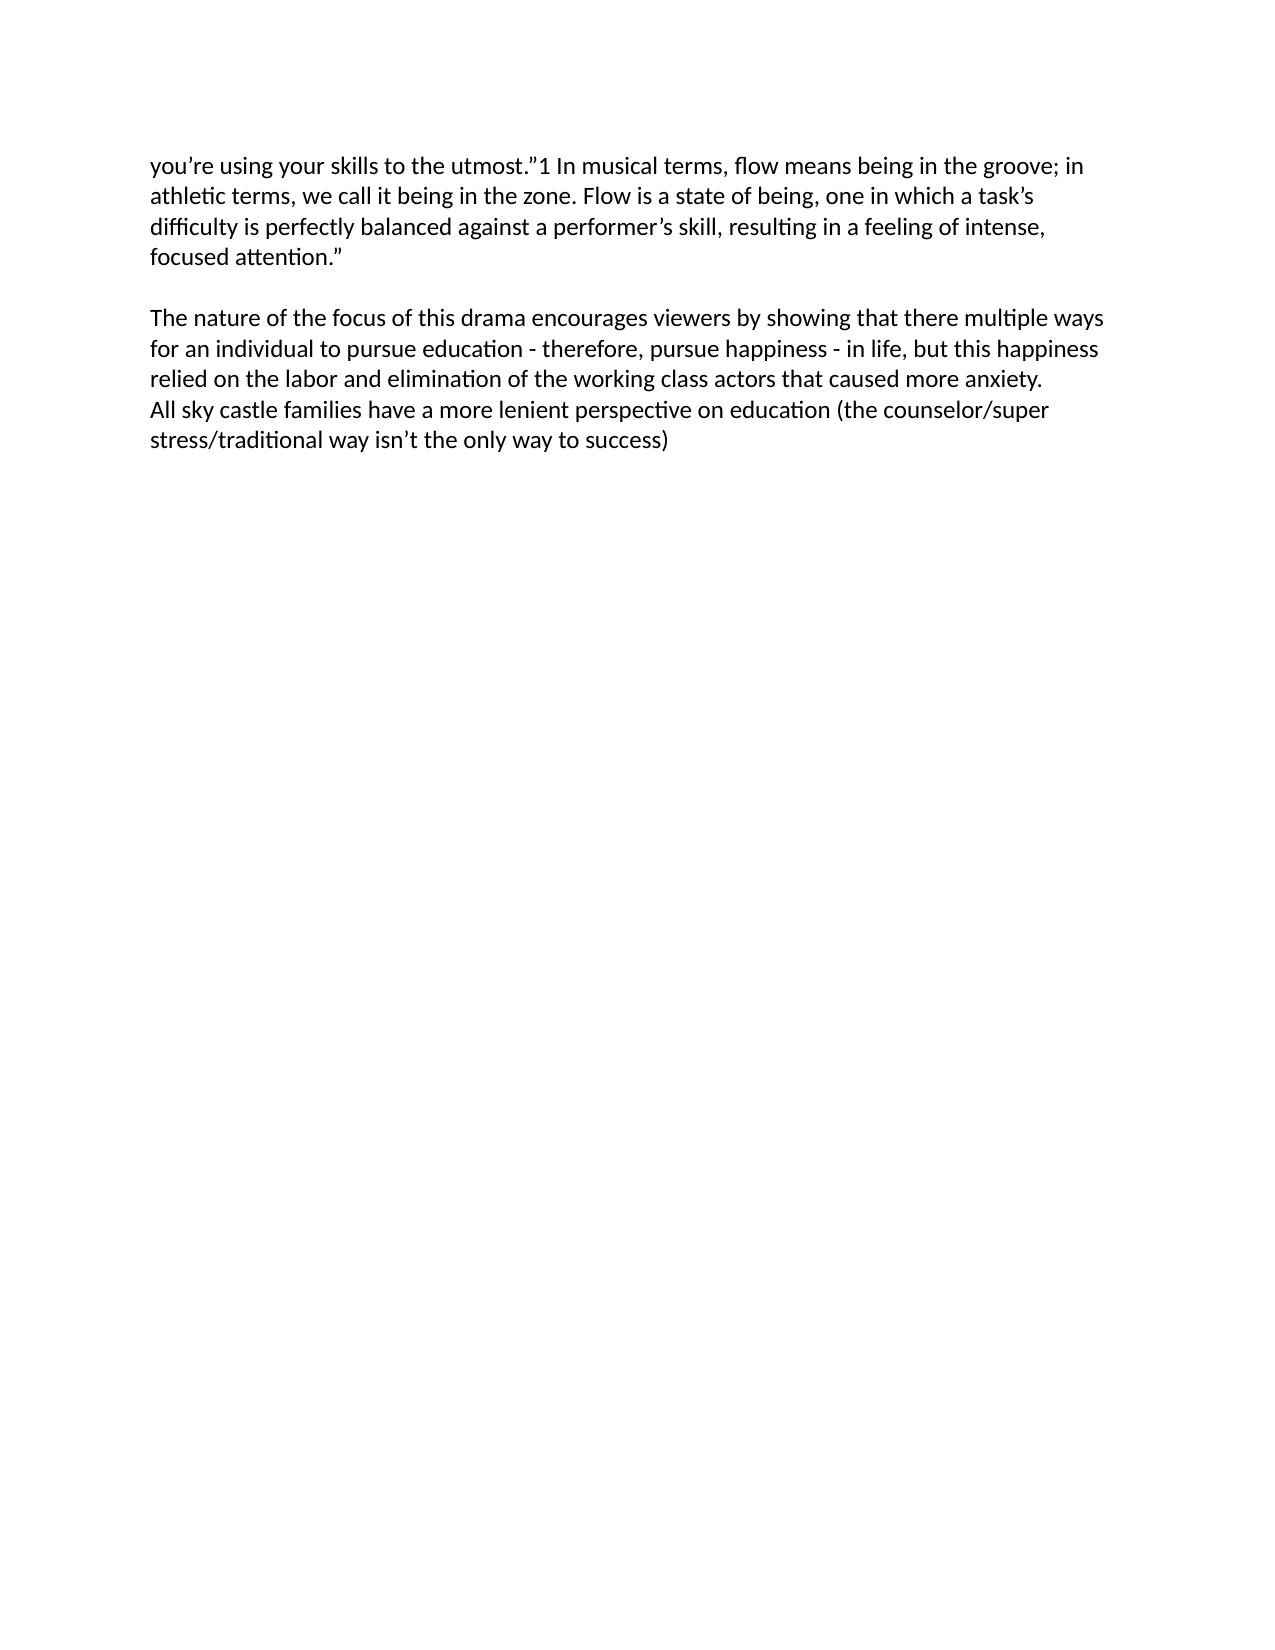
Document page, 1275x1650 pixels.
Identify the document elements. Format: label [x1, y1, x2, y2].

text [150, 150, 1125, 865]
